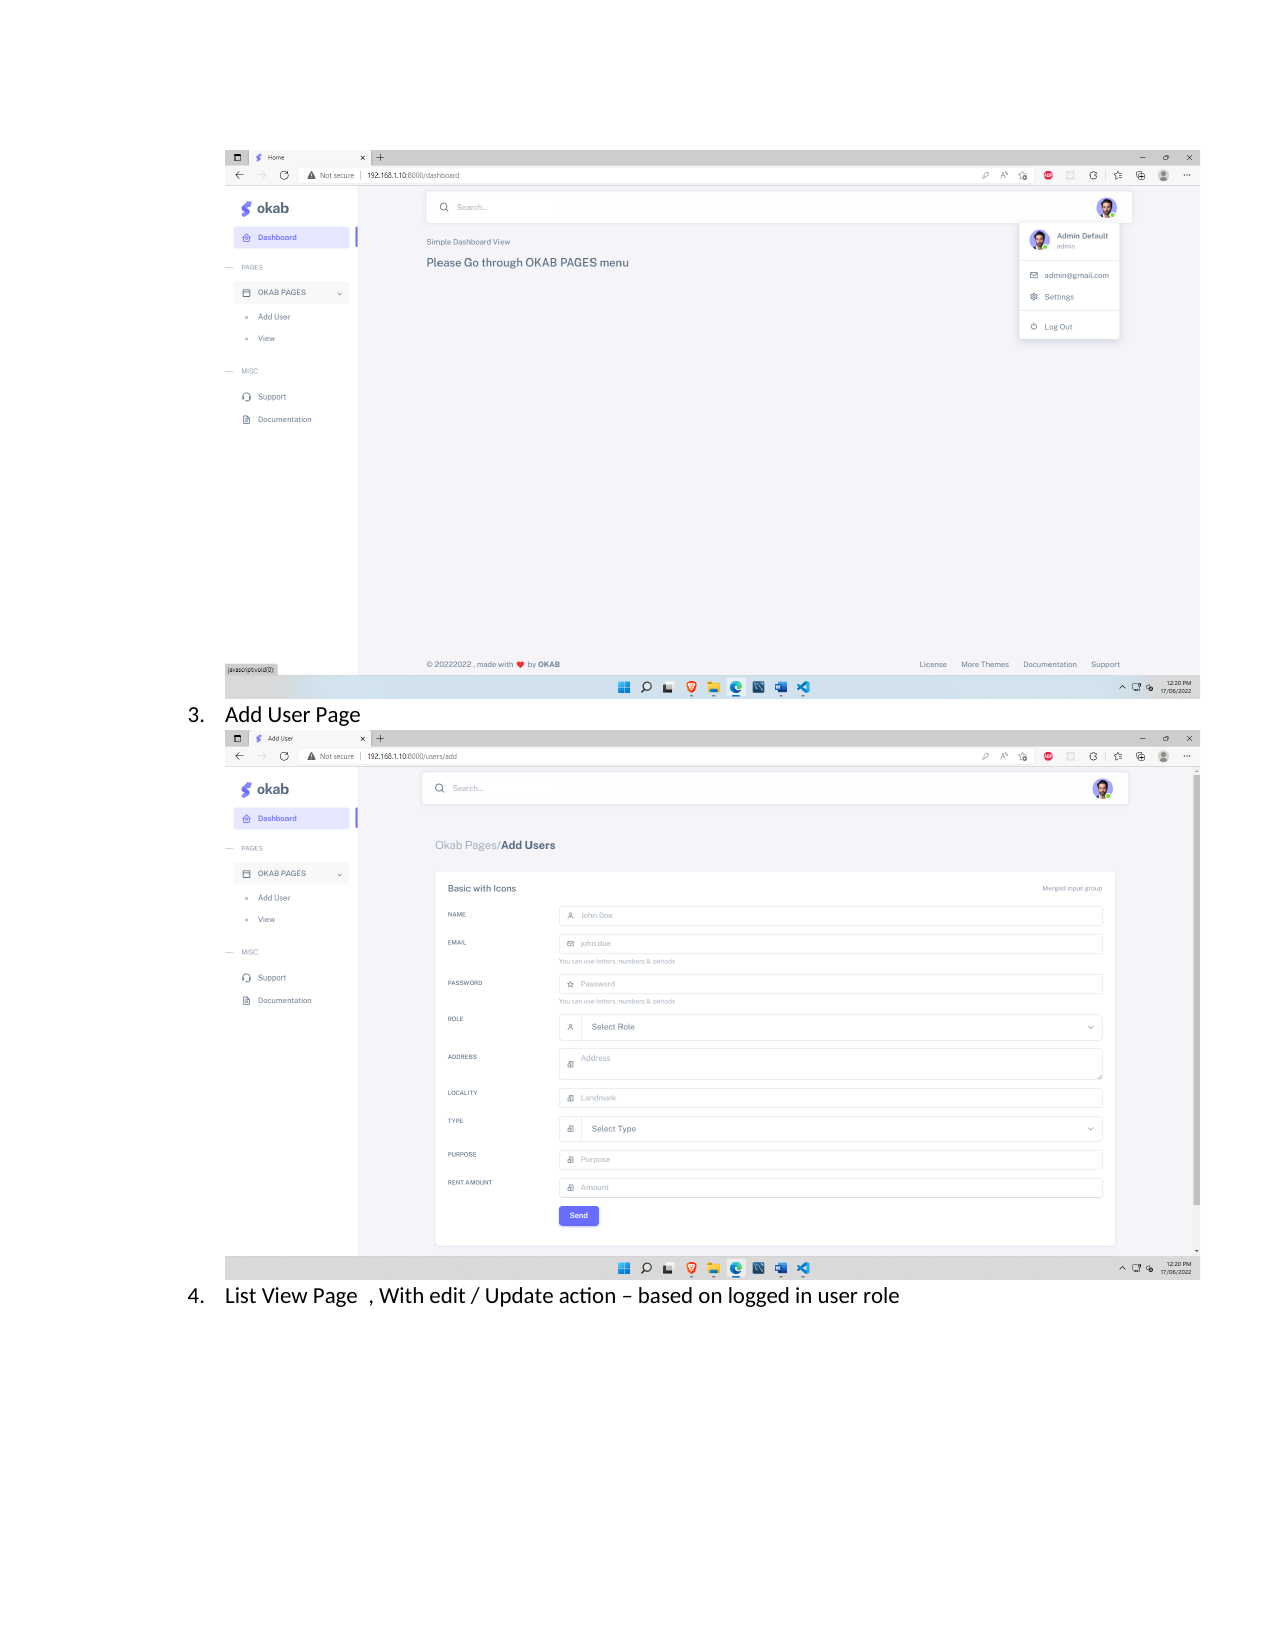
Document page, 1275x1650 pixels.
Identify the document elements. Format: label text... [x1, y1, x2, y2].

list List View Page , With edit / Update action – based on logged in user role [187, 1281, 1125, 1309]
picture [225, 150, 1200, 699]
list Add User Page [187, 701, 1125, 729]
picture [225, 730, 1200, 1280]
